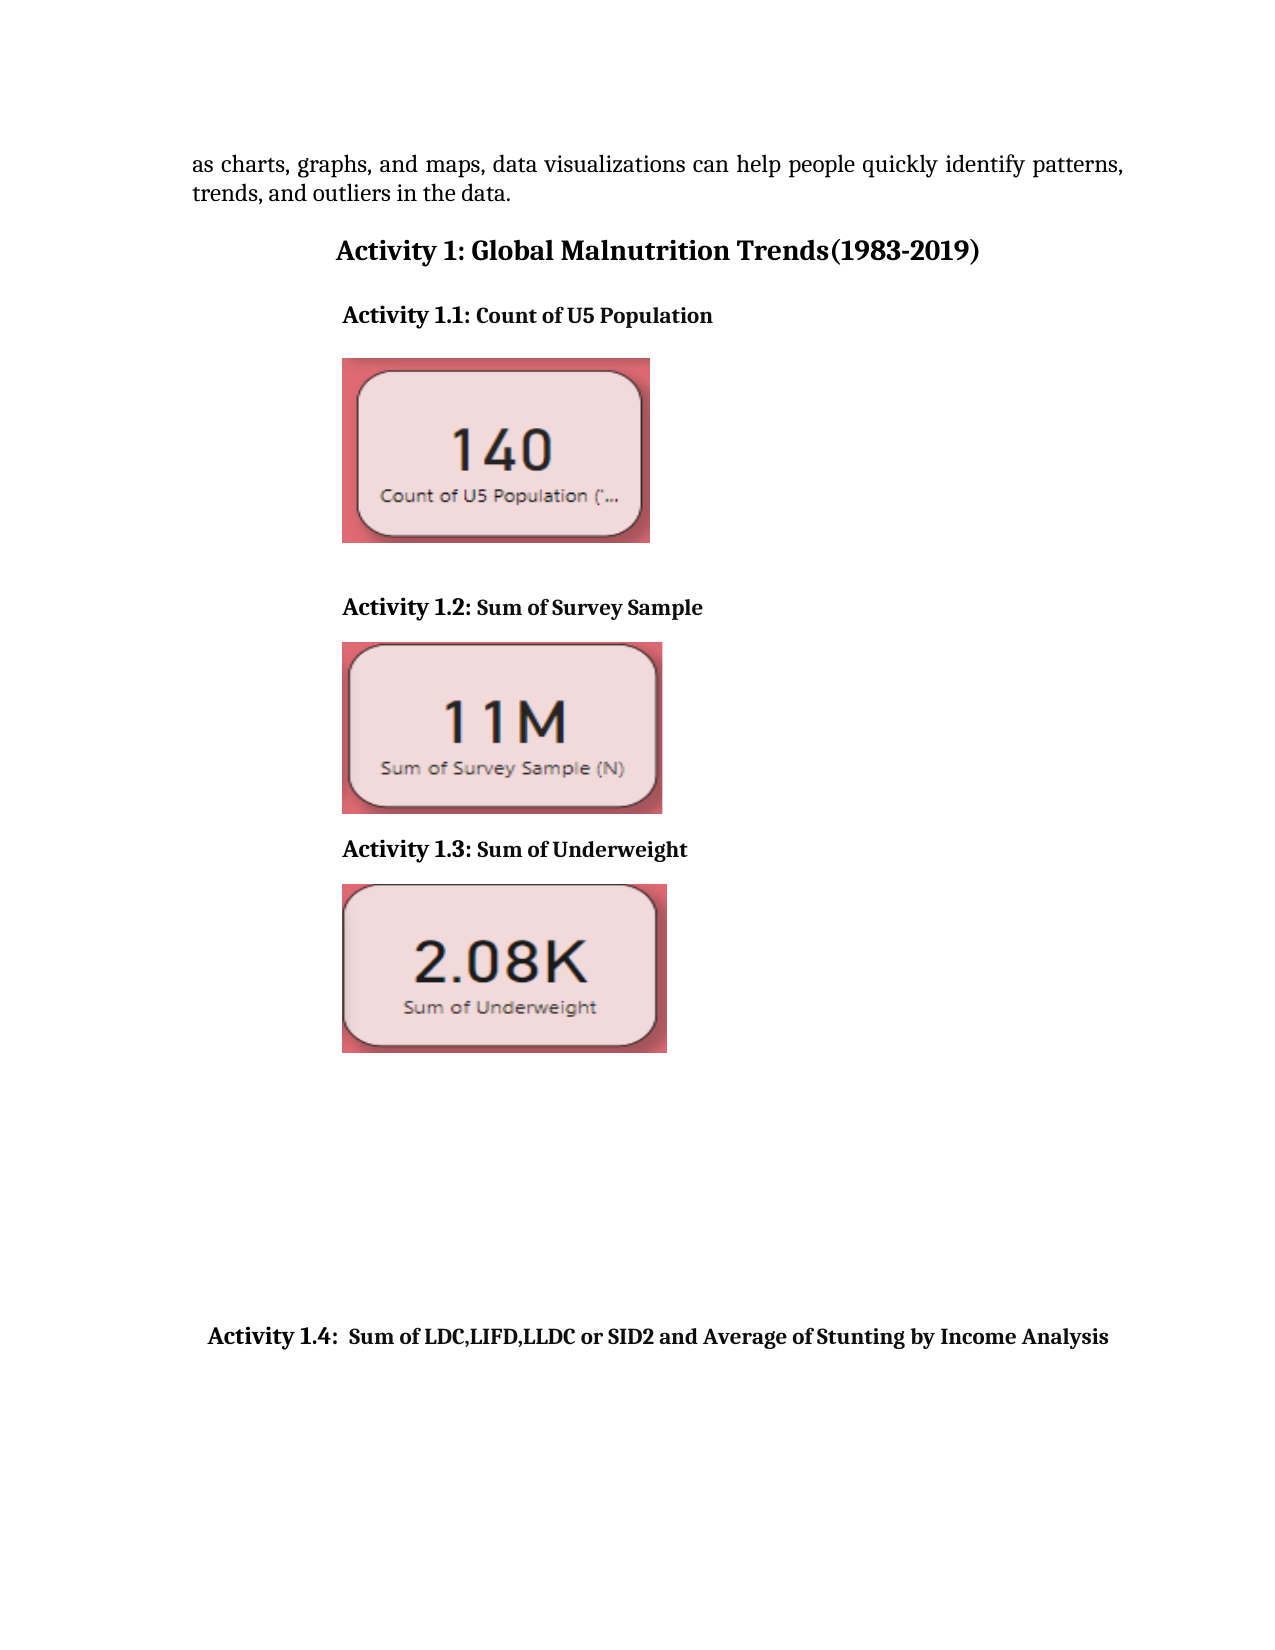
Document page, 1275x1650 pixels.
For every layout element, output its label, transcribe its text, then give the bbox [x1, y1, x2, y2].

picture [342, 642, 663, 814]
text Activity 1.4: Sum of LDC,LIFD,LLDC or SID2 and Average of Stunting by Income Analysis [192, 1322, 1125, 1351]
picture [342, 884, 667, 1053]
picture [342, 358, 650, 543]
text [192, 150, 1125, 207]
text Activity 1: Global Malnutrition Trends(1983-2019) [192, 234, 1125, 267]
text Activity 1.2: Sum of Survey Sample [342, 592, 1125, 621]
text Activity 1.3: Sum of Underweight [342, 835, 1125, 863]
text Activity 1.1: Count of U5 Population [267, 301, 1125, 330]
